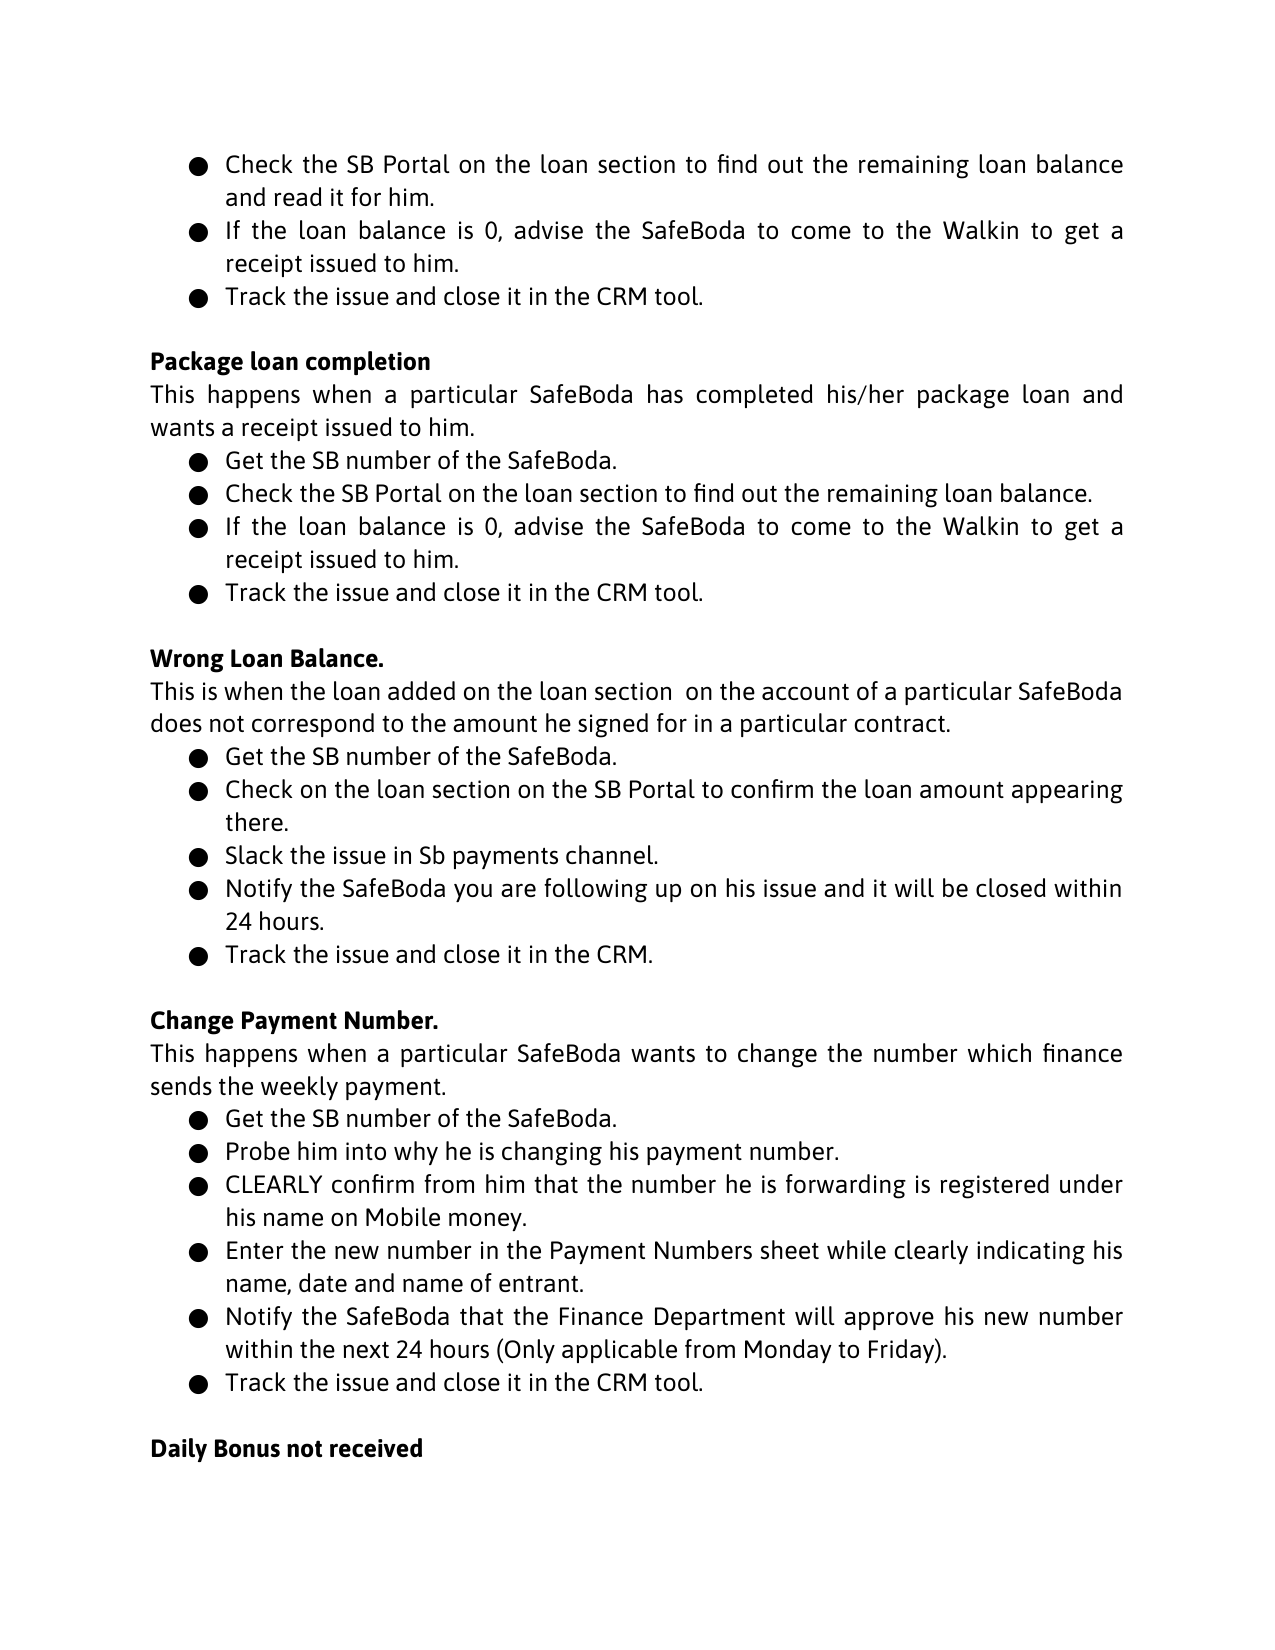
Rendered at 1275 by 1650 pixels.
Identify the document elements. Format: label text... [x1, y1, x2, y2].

text Wrong Loan Balance. [150, 644, 1125, 672]
text Package loan completion [150, 347, 1125, 376]
list If the loan balance is 0, advise the SafeBoda to come to the Walkin to get a receipt issued to him. [187, 216, 1125, 277]
list Check on the loan section on the SB Portal to confirm the loan amount appearing there. [187, 775, 1125, 837]
list Track the issue and close it in the CRM. [187, 940, 1125, 969]
list Check the SB Portal on the loan section to find out the remaining loan balance and read it for him. [187, 150, 1125, 212]
list Get the SB number of the SafeBoda. [187, 1104, 1125, 1133]
text Daily Bonus not received [150, 1434, 1125, 1462]
list CLEARLY confirm from him that the number he is forwarding is registered under his name on Mobile money. [187, 1170, 1125, 1232]
list Track the issue and close it in the CRM tool. [187, 1368, 1125, 1397]
list Notify the SafeBoda that the Finance Department will approve his new number within the next 24 hours (Only applicable from Monday to Friday). [187, 1302, 1125, 1364]
list If the loan balance is 0, advise the SafeBoda to come to the Walkin to get a receipt issued to him. [187, 512, 1125, 574]
list Slack the issue in Sb payments channel. [187, 841, 1125, 870]
text Change Payment Number. [150, 1006, 1125, 1034]
list Get the SB number of the SafeBoda. [187, 446, 1125, 475]
text This is when the loan added on the loan section on the account of a particular SafeBoda does not correspond to the amount he signed for in a particular contract. [150, 677, 1125, 738]
list Probe him into why he is changing his payment number. [187, 1137, 1125, 1166]
list Track the issue and close it in the CRM tool. [187, 282, 1125, 310]
list Track the issue and close it in the CRM tool. [187, 578, 1125, 607]
text This happens when a particular SafeBoda has completed his/her package loan and wants a receipt issued to him. [150, 380, 1125, 442]
list Check the SB Portal on the loan section to find out the remaining loan balance. [187, 479, 1125, 508]
list Notify the SafeBoda you are following up on his issue and it will be closed within 24 hours. [187, 874, 1125, 936]
list Enter the new number in the Payment Numbers sheet while clearly indicating his name, date and name of entrant. [187, 1236, 1125, 1298]
list Get the SB number of the SafeBoda. [187, 742, 1125, 771]
text This happens when a particular SafeBoda wants to change the number which finance sends the weekly payment. [150, 1039, 1125, 1100]
